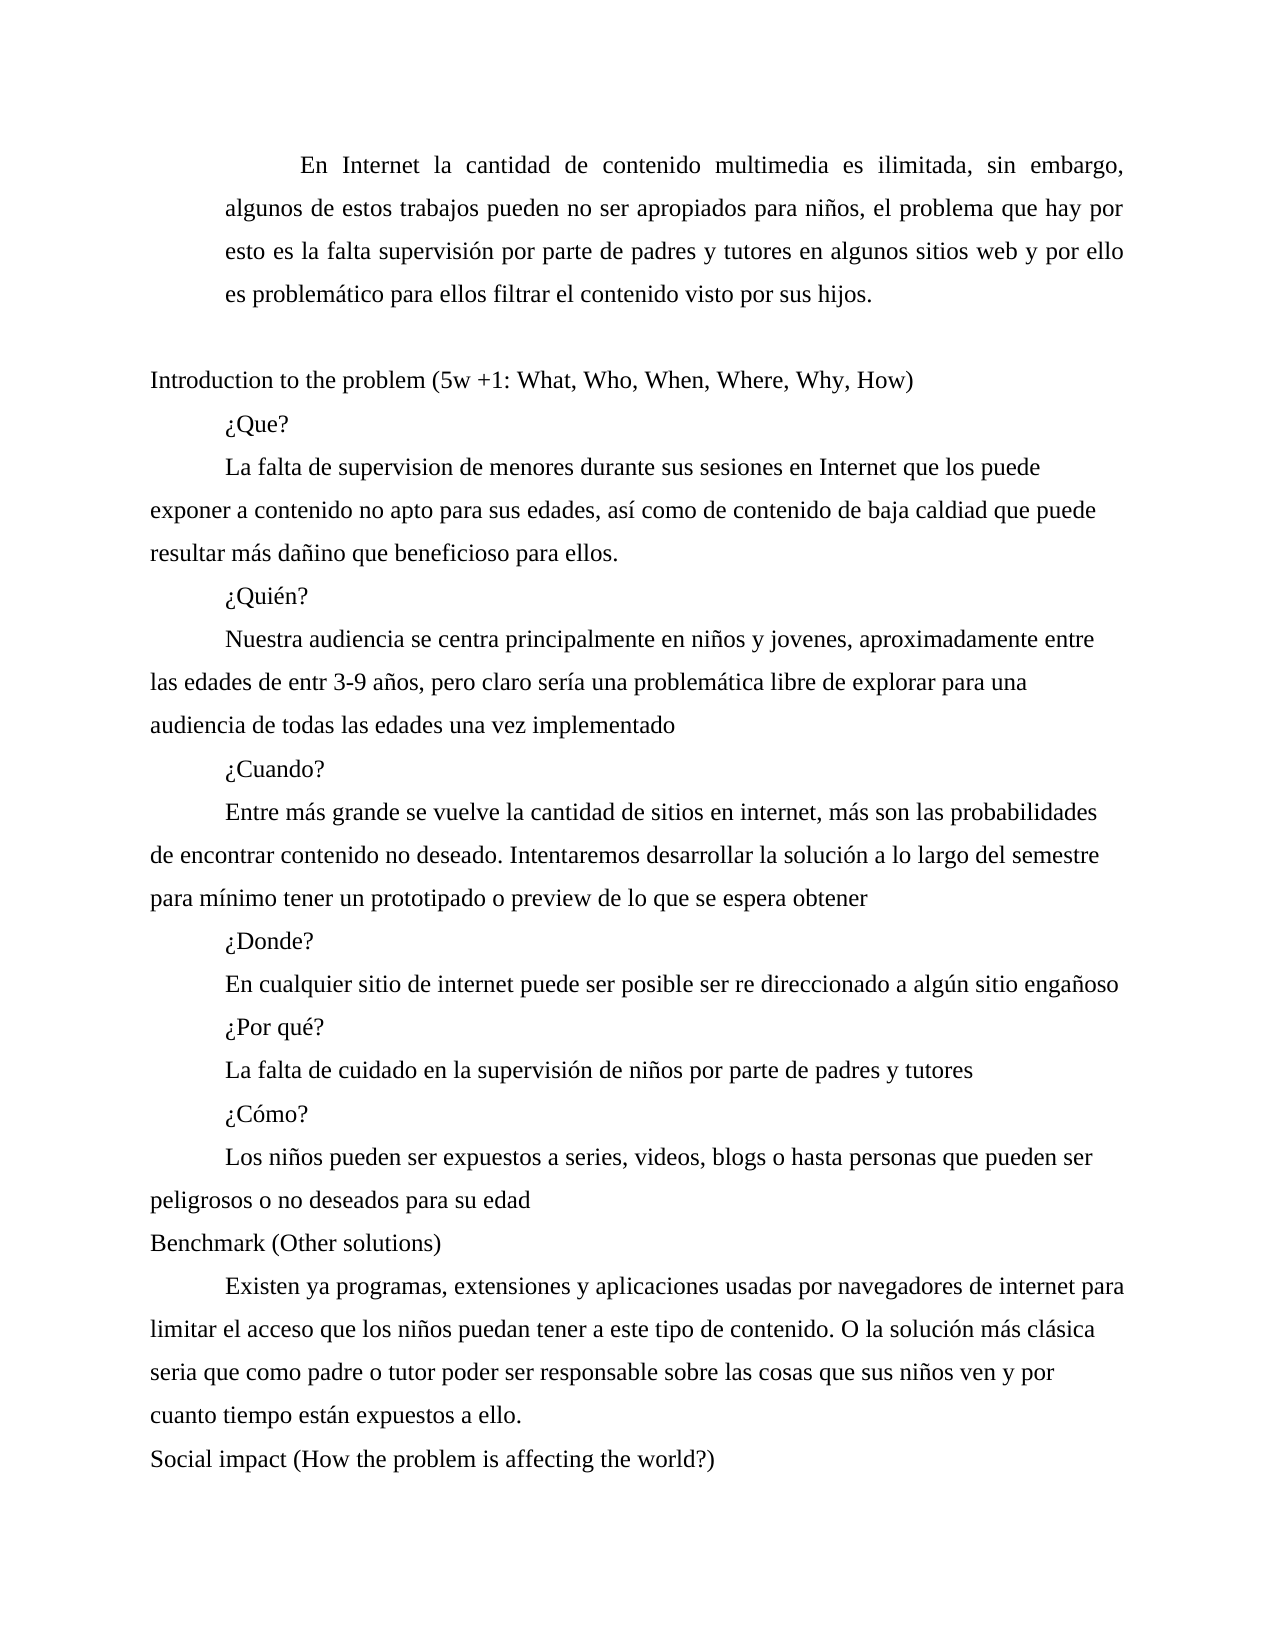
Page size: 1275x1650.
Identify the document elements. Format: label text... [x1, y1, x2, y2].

text Social impact (How the problem is affecting the world?) [150, 1444, 1125, 1472]
text ¿Donde? [150, 926, 1125, 955]
text ¿Quién? [150, 581, 1125, 610]
text La falta de cuidado en la supervisión de niños por parte de padres y tutores [150, 1056, 1125, 1084]
text En Internet la cantidad de contenido multimedia es ilimitada, sin embargo, algunos de estos trabajos pueden no ser apropiados para niños, el problema que hay por esto es la falta supervisión por parte de padres y tutores en algunos sitios web y por ello es problemático para ellos filtrar el contenido visto por sus hijos. [225, 150, 1125, 308]
text En cualquier sitio de internet puede ser posible ser re direccionado a algún sitio engañoso [150, 969, 1125, 998]
text ¿Cuando? [150, 754, 1125, 782]
text Entre más grande se vuelve la cantidad de sitios en internet, más son las probabilidades de encontrar contenido no deseado. Intentaremos desarrollar la solución a lo largo del semestre para mínimo tener un prototipado o preview de lo que se espera obtener [150, 797, 1125, 912]
text La falta de supervision de menores durante sus sesiones en Internet que los puede exponer a contenido no apto para sus edades, así como de contenido de baja caldiad que puede resultar más dañino que beneficioso para ellos. [150, 452, 1125, 567]
text Existen ya programas, extensiones y aplicaciones usadas por navegadores de internet para limitar el acceso que los niños puedan tener a este tipo de contenido. O la solución más clásica seria que como padre o tutor poder ser responsable sobre las cosas que sus niños ven y por cuanto tiempo están expuestos a ello. [150, 1271, 1125, 1429]
text Benchmark (Other solutions) [150, 1228, 1125, 1257]
text Los niños pueden ser expuestos a series, videos, blogs o hasta personas que pueden ser peligrosos o no deseados para su edad [150, 1142, 1125, 1214]
text Introduction to the problem (5w +1: What, Who, When, Where, Why, How) [150, 366, 1125, 394]
text Nuestra audiencia se centra principalmente en niños y jovenes, aproximadamente entre las edades de entr 3-9 años, pero claro sería una problemática libre de explorar para una audiencia de todas las edades una vez implementado [150, 624, 1125, 739]
text ¿Cómo? [150, 1099, 1125, 1127]
text ¿Por qué? [150, 1012, 1125, 1041]
text ¿Que? [150, 409, 1125, 437]
